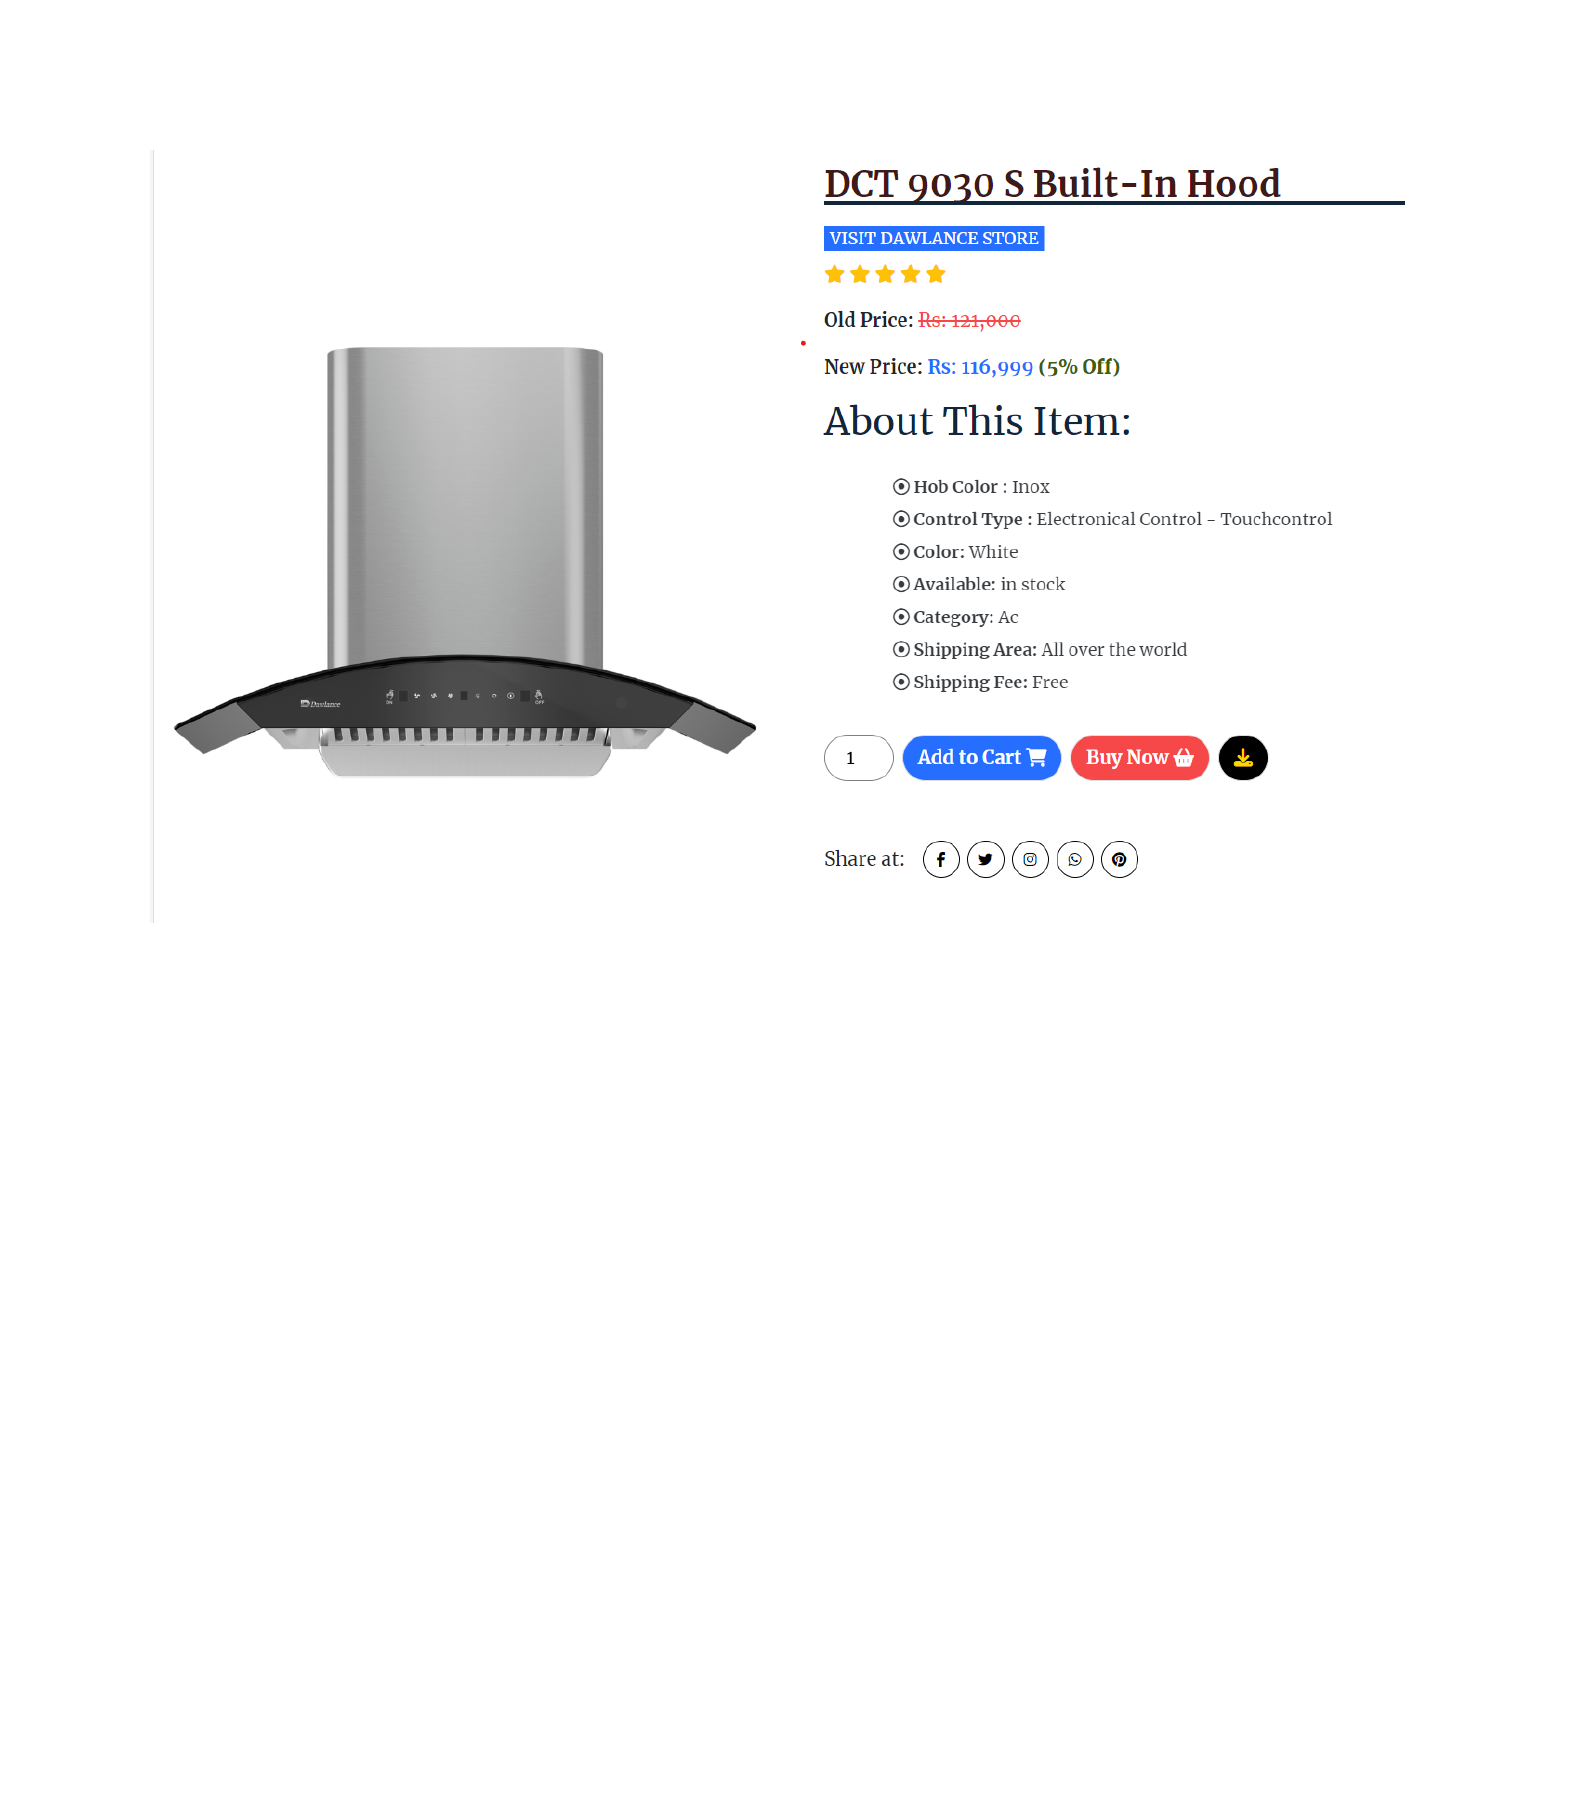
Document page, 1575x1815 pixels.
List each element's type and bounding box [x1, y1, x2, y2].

picture [150, 150, 1425, 923]
